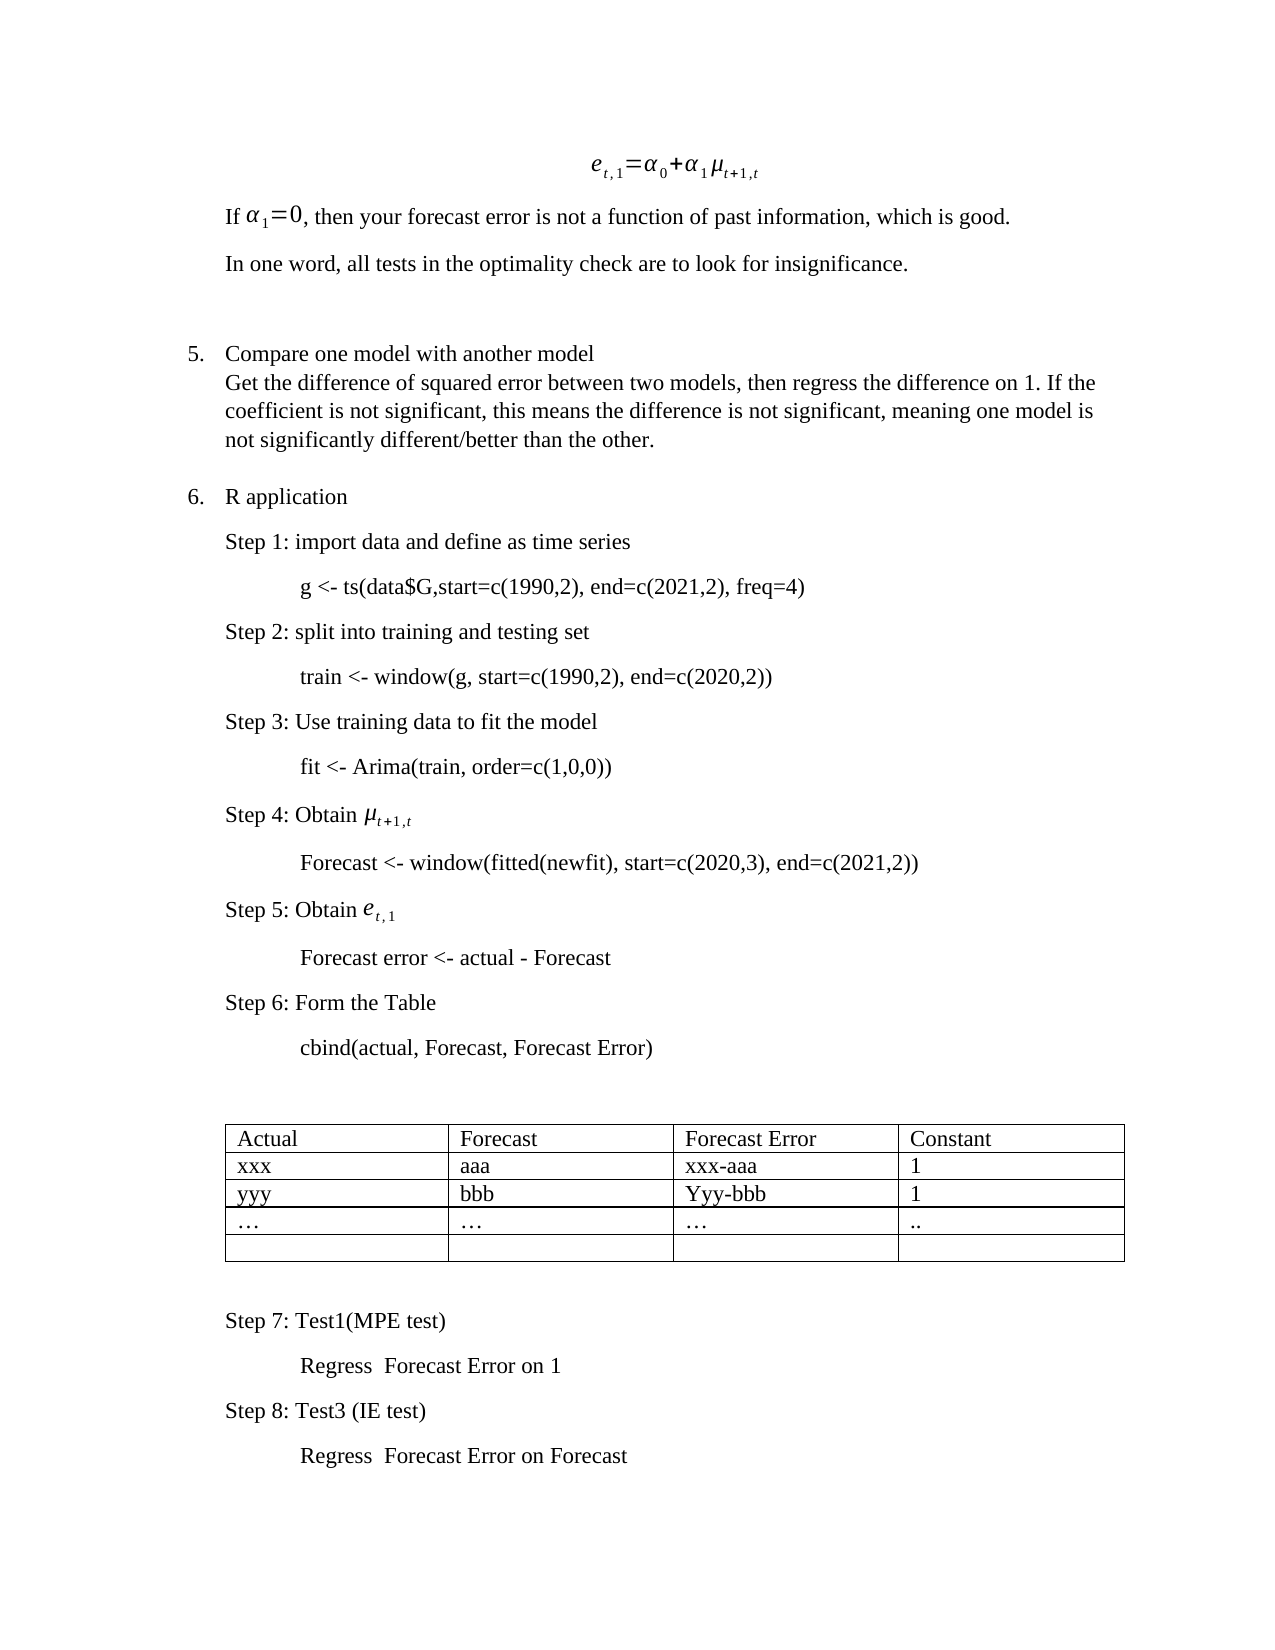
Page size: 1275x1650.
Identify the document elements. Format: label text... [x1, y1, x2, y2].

table_cell [226, 1235, 448, 1261]
table_cell aaa [449, 1153, 673, 1179]
text Step 1: import data and define as time series [150, 528, 1125, 554]
text If , then your forecast error is not a function of past information, which is good. [150, 200, 1125, 232]
table_cell … [449, 1208, 673, 1234]
list Compare one model with another model [187, 341, 1125, 367]
table_cell .. [899, 1208, 1124, 1234]
text In one word, all tests in the optimality check are to look for insignificance. [150, 250, 1125, 277]
table_cell bbb [449, 1180, 673, 1206]
table_cell … [674, 1208, 898, 1234]
text Forecast <- window(fitted(newfit), start=c(2020,3), end=c(2021,2)) [225, 848, 1125, 875]
list Get the difference of squared error between two models, then regress the difference on 1. If the coefficient is not significant, this means the difference is not significant, meaning one model is not significantly different/better than the other. [225, 369, 1125, 452]
table_cell 1 [899, 1153, 1124, 1179]
text cbind(actual, Forecast, Forecast Error) [225, 1034, 1125, 1060]
text Step 3: Use training data to fit the model [150, 708, 1125, 734]
table_cell xxx [226, 1153, 448, 1179]
text Regress Forecast Error on 1 [150, 1352, 1125, 1379]
table_cell [449, 1235, 673, 1261]
text train <- window(g, start=c(1990,2), end=c(2020,2)) [225, 663, 1125, 689]
text Step 5: Obtain [150, 894, 1125, 925]
text fit <- Arima(train, order=c(1,0,0)) [225, 753, 1125, 780]
text Forecast error <- actual - Forecast [225, 944, 1125, 970]
table_header Forecast [449, 1125, 673, 1152]
text Step 2: split into training and testing set [150, 618, 1125, 644]
table_cell … [226, 1208, 448, 1234]
table_header Forecast Error [674, 1125, 898, 1152]
table_cell [674, 1235, 898, 1261]
table_cell yyy [226, 1180, 448, 1206]
text Step 7: Test1(MPE test) [150, 1307, 1125, 1334]
table_cell xxx-aaa [674, 1153, 898, 1179]
text g <- ts(data$G,start=c(1990,2), end=c(2021,2), freq=4) [150, 573, 1125, 599]
text Regress Forecast Error on Forecast [150, 1443, 1125, 1469]
text Step 8: Test3 (IE test) [150, 1397, 1125, 1424]
table_header Actual [226, 1125, 448, 1152]
table_header Constant [899, 1125, 1124, 1152]
table_cell [899, 1235, 1124, 1261]
list R application [187, 483, 1125, 509]
text Step 4: Obtain [150, 798, 1125, 830]
table_cell 1 [899, 1180, 1124, 1206]
table_cell Yyy-bbb [674, 1180, 898, 1206]
text Step 6: Form the Table [150, 989, 1125, 1015]
